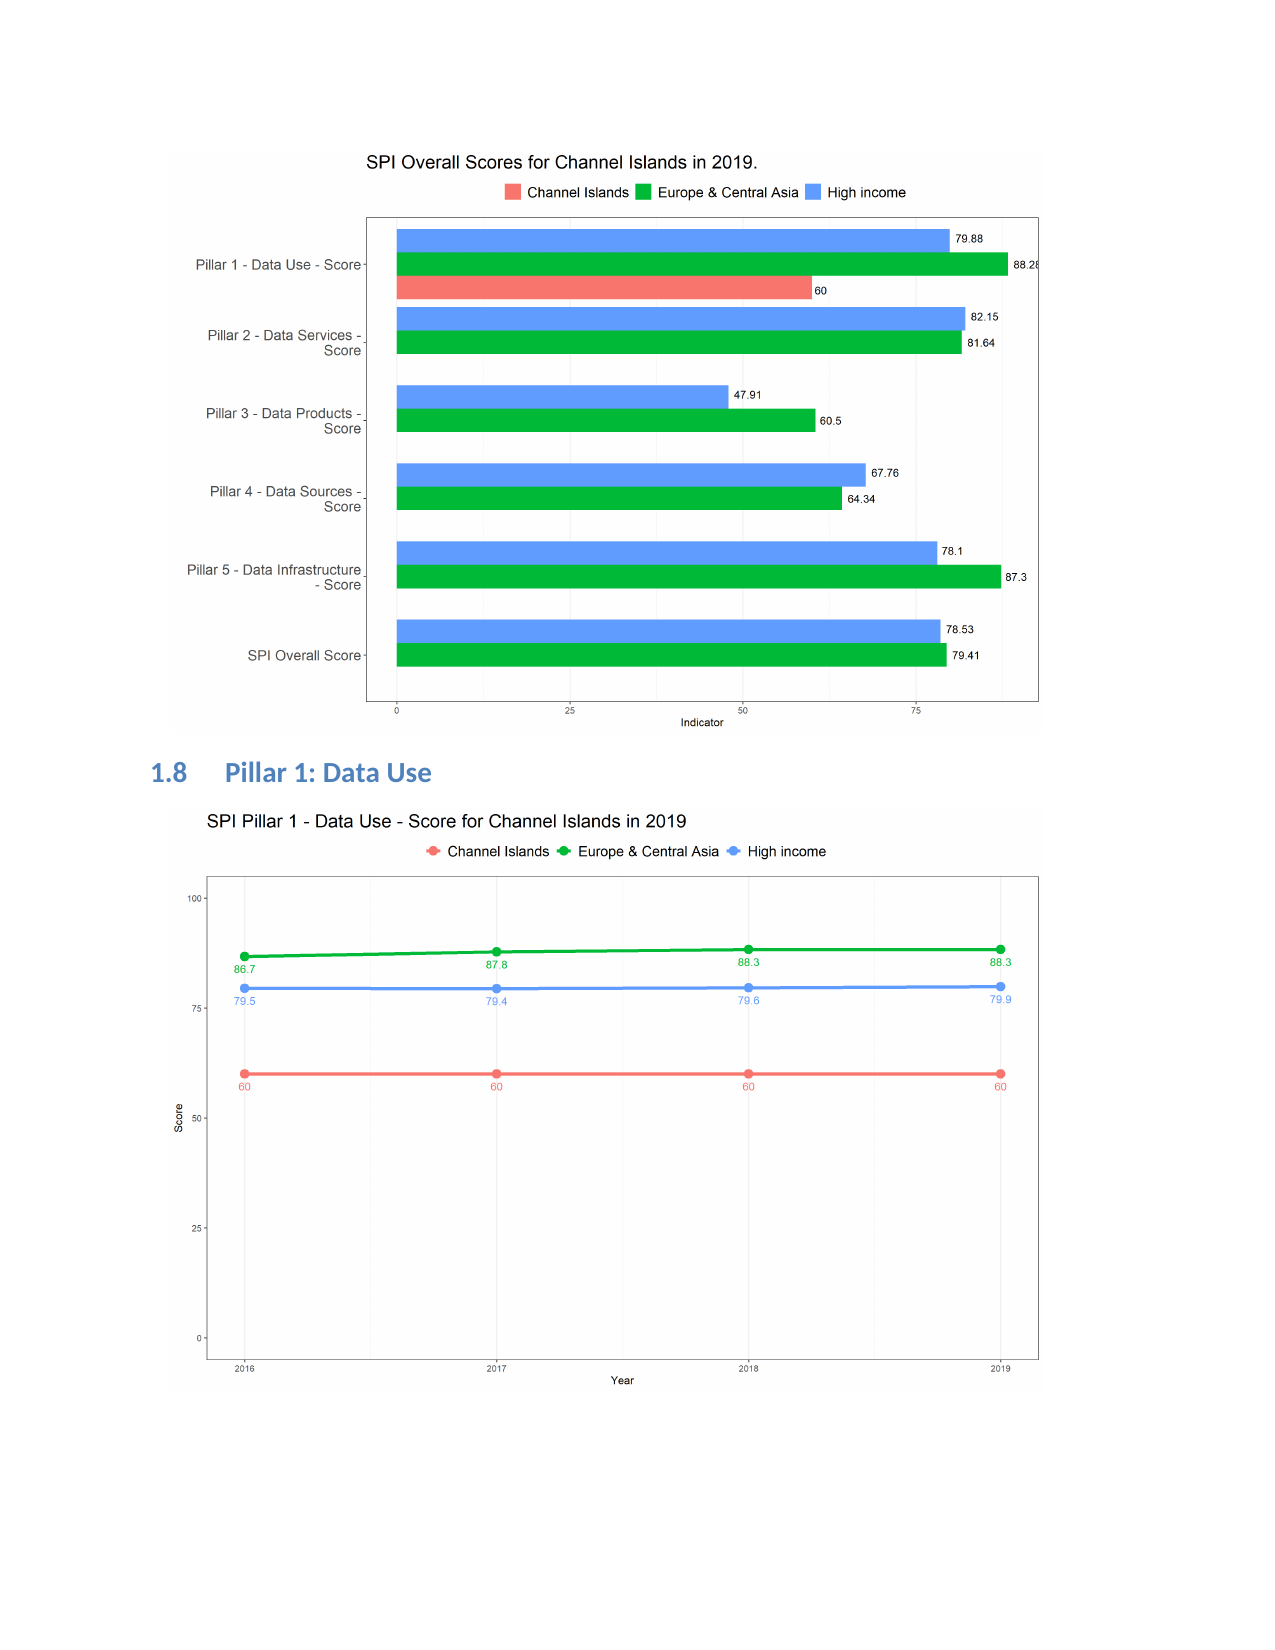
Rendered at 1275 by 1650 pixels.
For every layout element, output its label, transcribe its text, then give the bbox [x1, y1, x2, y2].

picture [168, 150, 1044, 734]
subtitle 1.8 Pillar 1: Data Use [150, 754, 1125, 790]
picture [168, 808, 1044, 1392]
